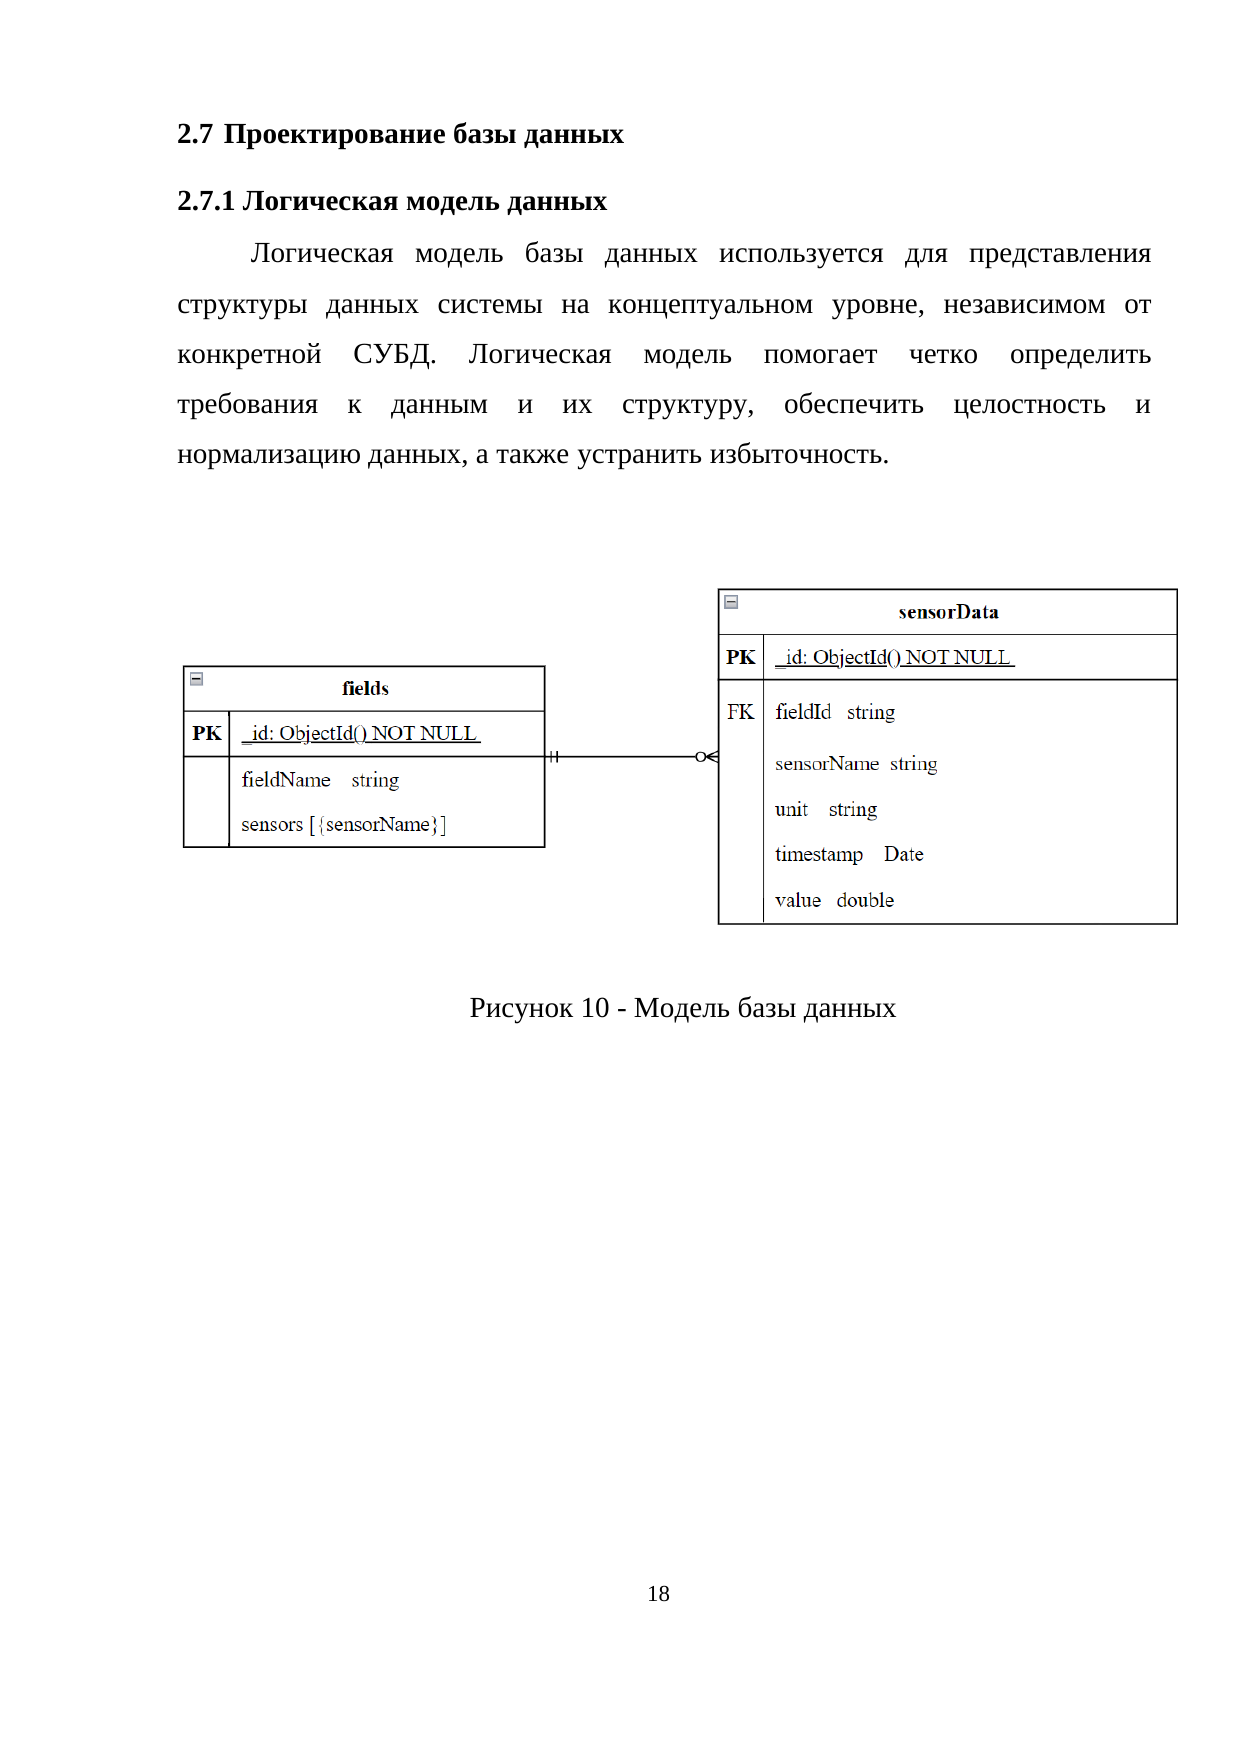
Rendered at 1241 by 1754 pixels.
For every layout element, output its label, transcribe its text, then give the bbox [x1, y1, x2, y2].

subtitle Проектирование базы данных [177, 116, 1205, 149]
text Логическая модель базы данных используется для представления структуры данных системы на концептуальном уровне, независимом от конкретной СУБД. Логическая модель помогает четко определить требования к данным и их структуру, обеспечить целостность и нормализацию данных, а также устранить избыточность. [177, 235, 1151, 470]
list 2.7.1 Логическая модель данных [177, 183, 1205, 217]
text Рисунок 10 - Модель базы данных [224, 990, 1142, 1024]
picture [150, 535, 1206, 980]
